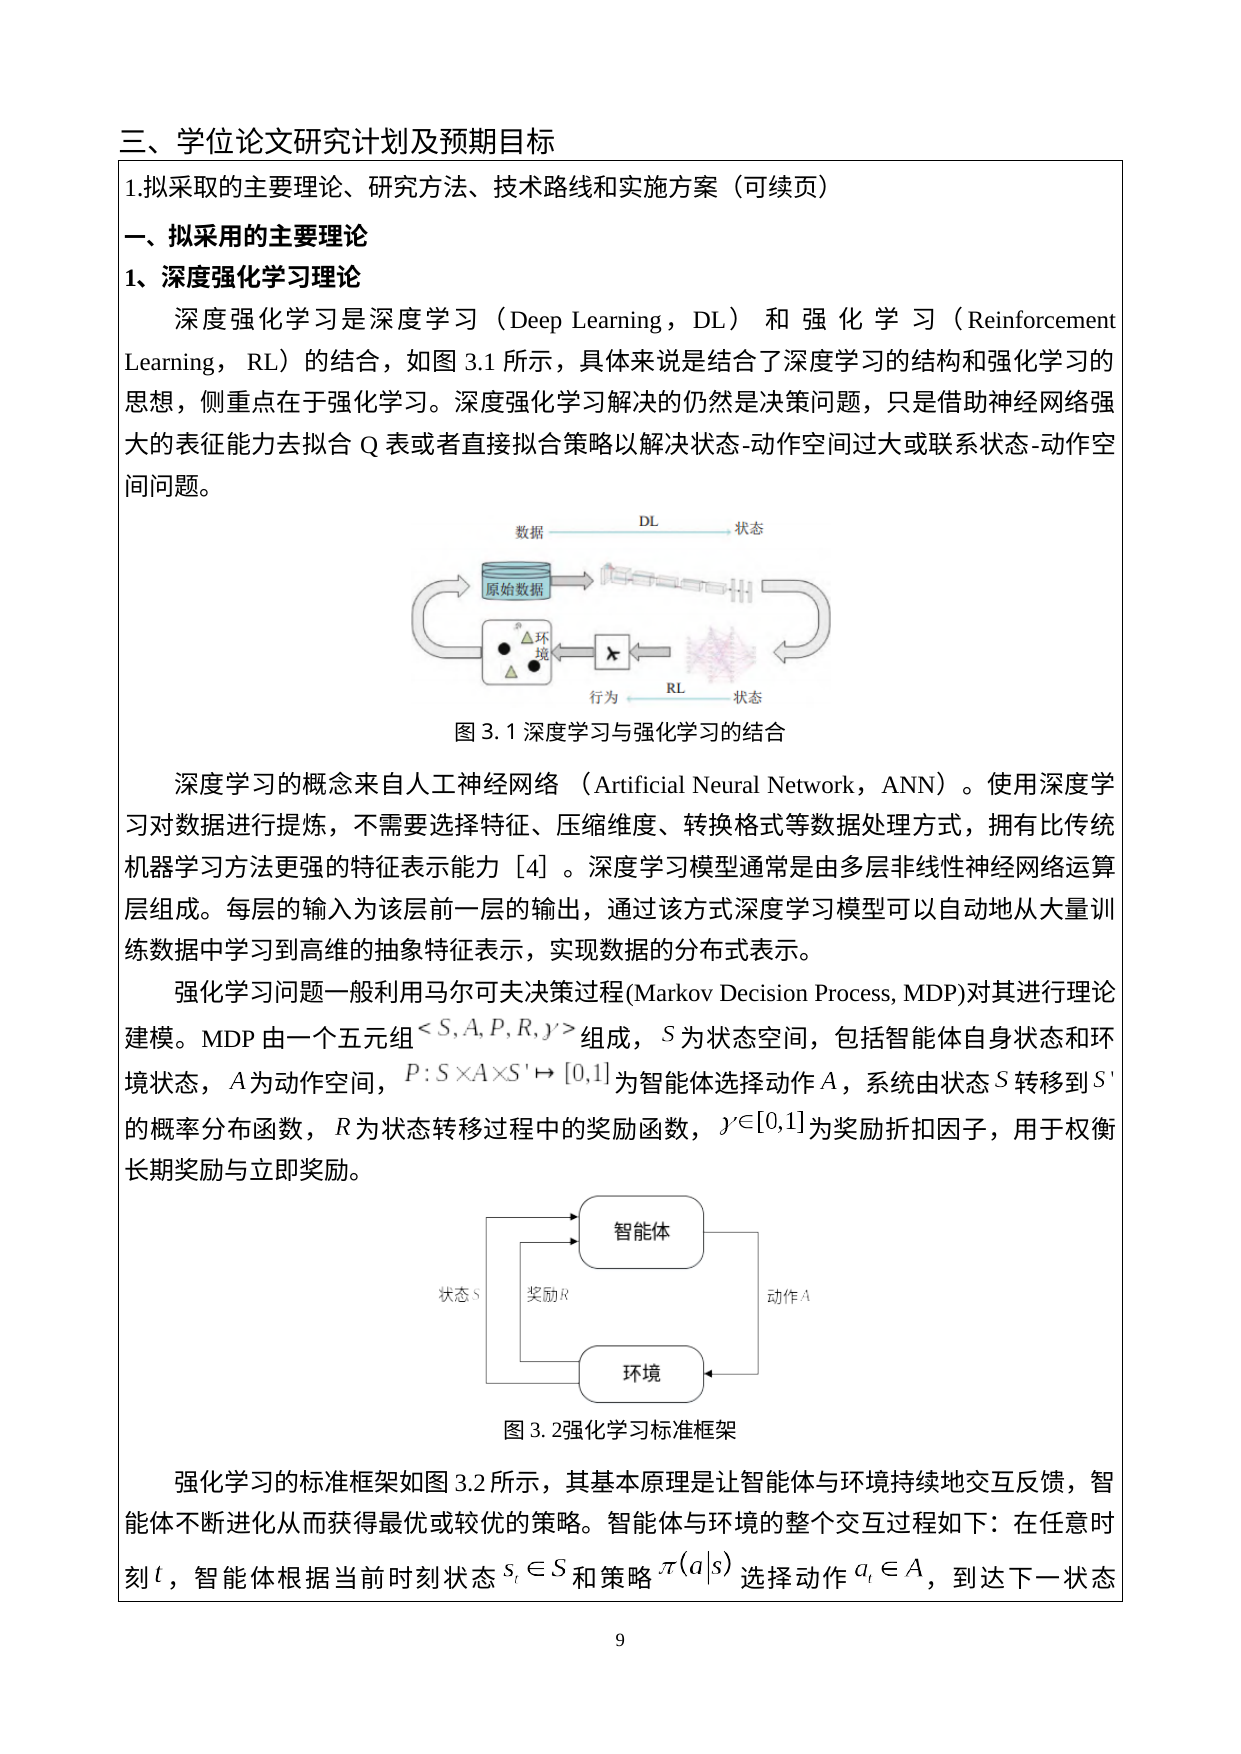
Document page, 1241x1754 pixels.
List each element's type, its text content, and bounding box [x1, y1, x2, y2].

picture [383, 507, 857, 712]
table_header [119, 161, 1122, 1601]
list 学位论文研究计划及预期目标 [118, 118, 1122, 160]
